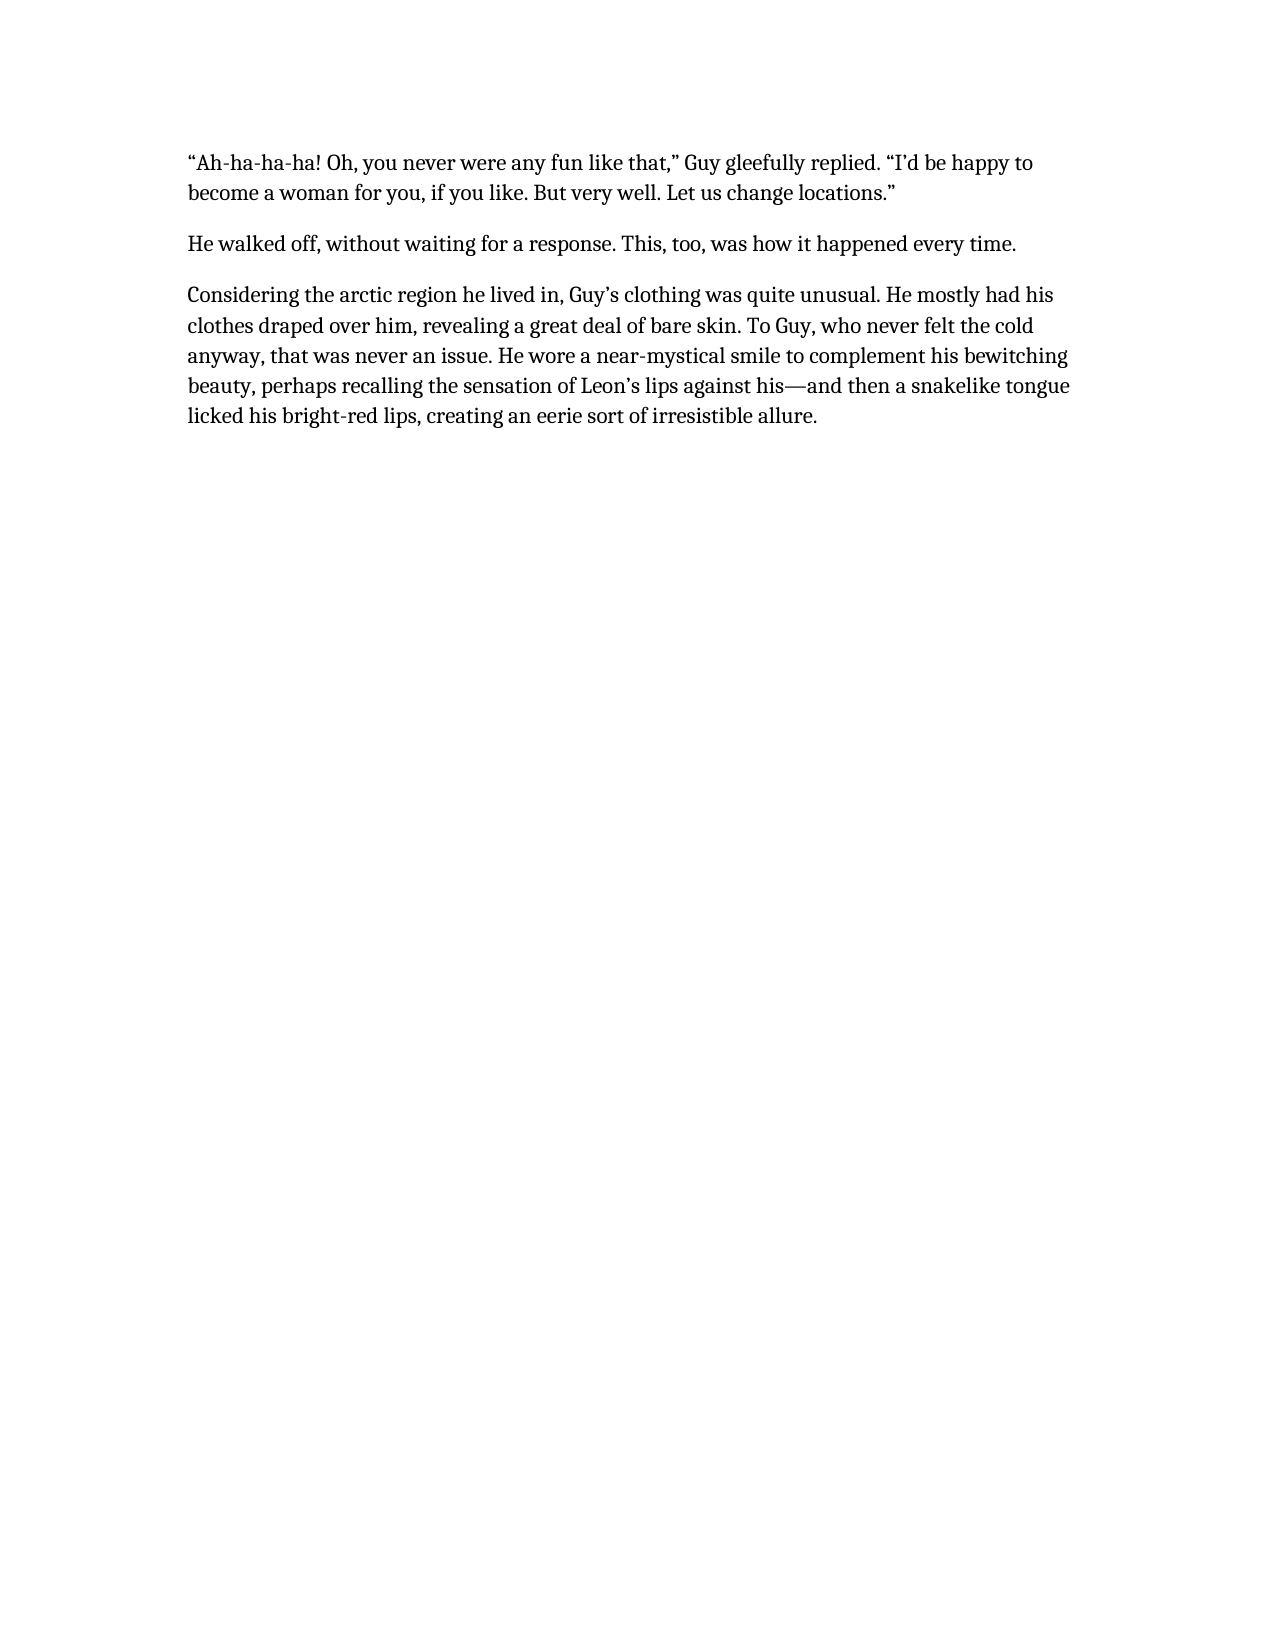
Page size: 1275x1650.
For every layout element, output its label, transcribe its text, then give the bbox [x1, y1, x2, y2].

text Considering the arctic region he lived in, Guy’s clothing was quite unusual. He mostly had his clothes draped over him, revealing a great deal of bare skin. To Guy, who never felt the cold anyway, that was never an issue. He wore a near-mystical smile to complement his bewitching beauty, perhaps recalling the sensation of Leon’s lips against his—and then a snakelike tongue licked his bright-red lips, creating an eerie sort of irresistible allure. [187, 282, 1087, 429]
text “Ah-ha-ha-ha! Oh, you never were any fun like that,” Guy gleefully replied. “I’d be happy to become a woman for you, if you like. But very well. Let us change locations.” [187, 150, 1087, 207]
text He walked off, without waiting for a response. This, too, was how it happened every time. [187, 231, 1087, 258]
